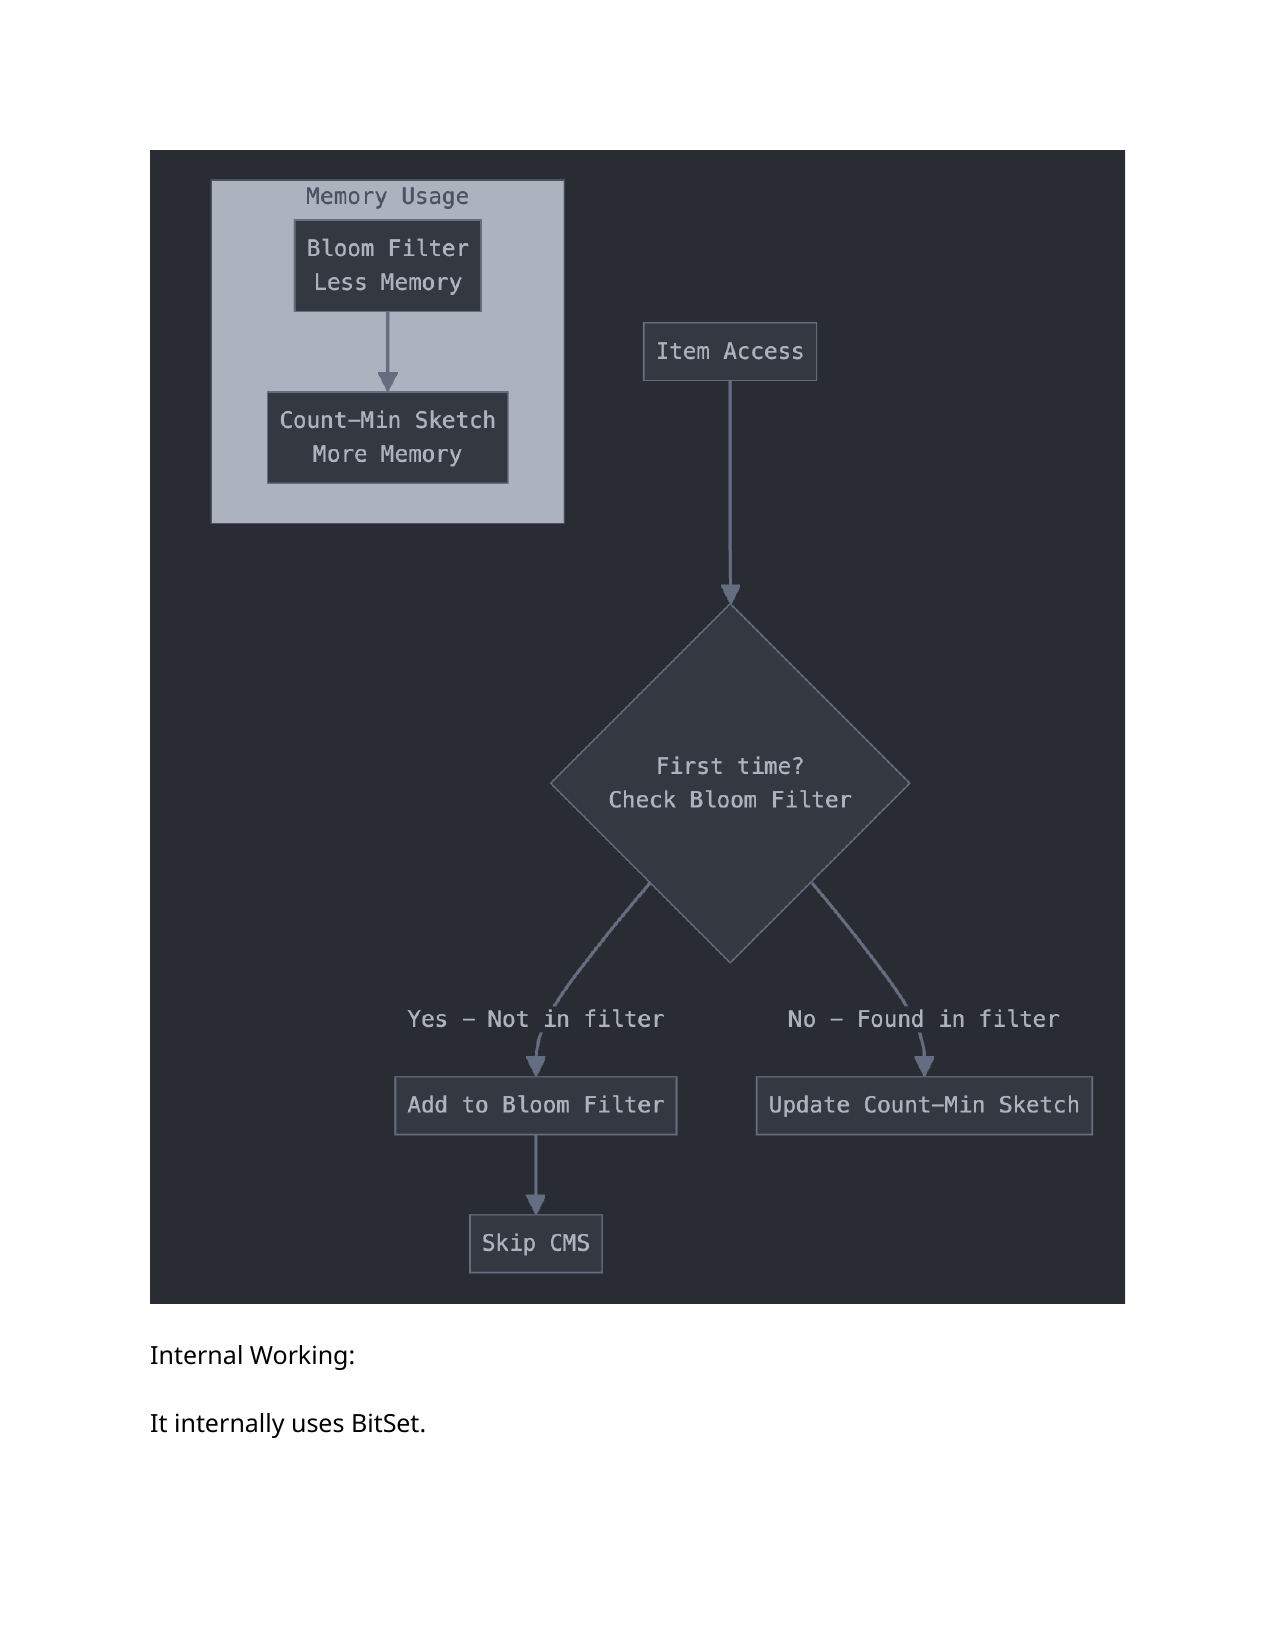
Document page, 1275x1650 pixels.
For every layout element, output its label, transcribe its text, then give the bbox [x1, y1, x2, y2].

text It internally uses BitSet. [150, 1406, 1125, 1440]
picture [150, 150, 1125, 1304]
text Internal Working: [150, 1338, 1125, 1372]
